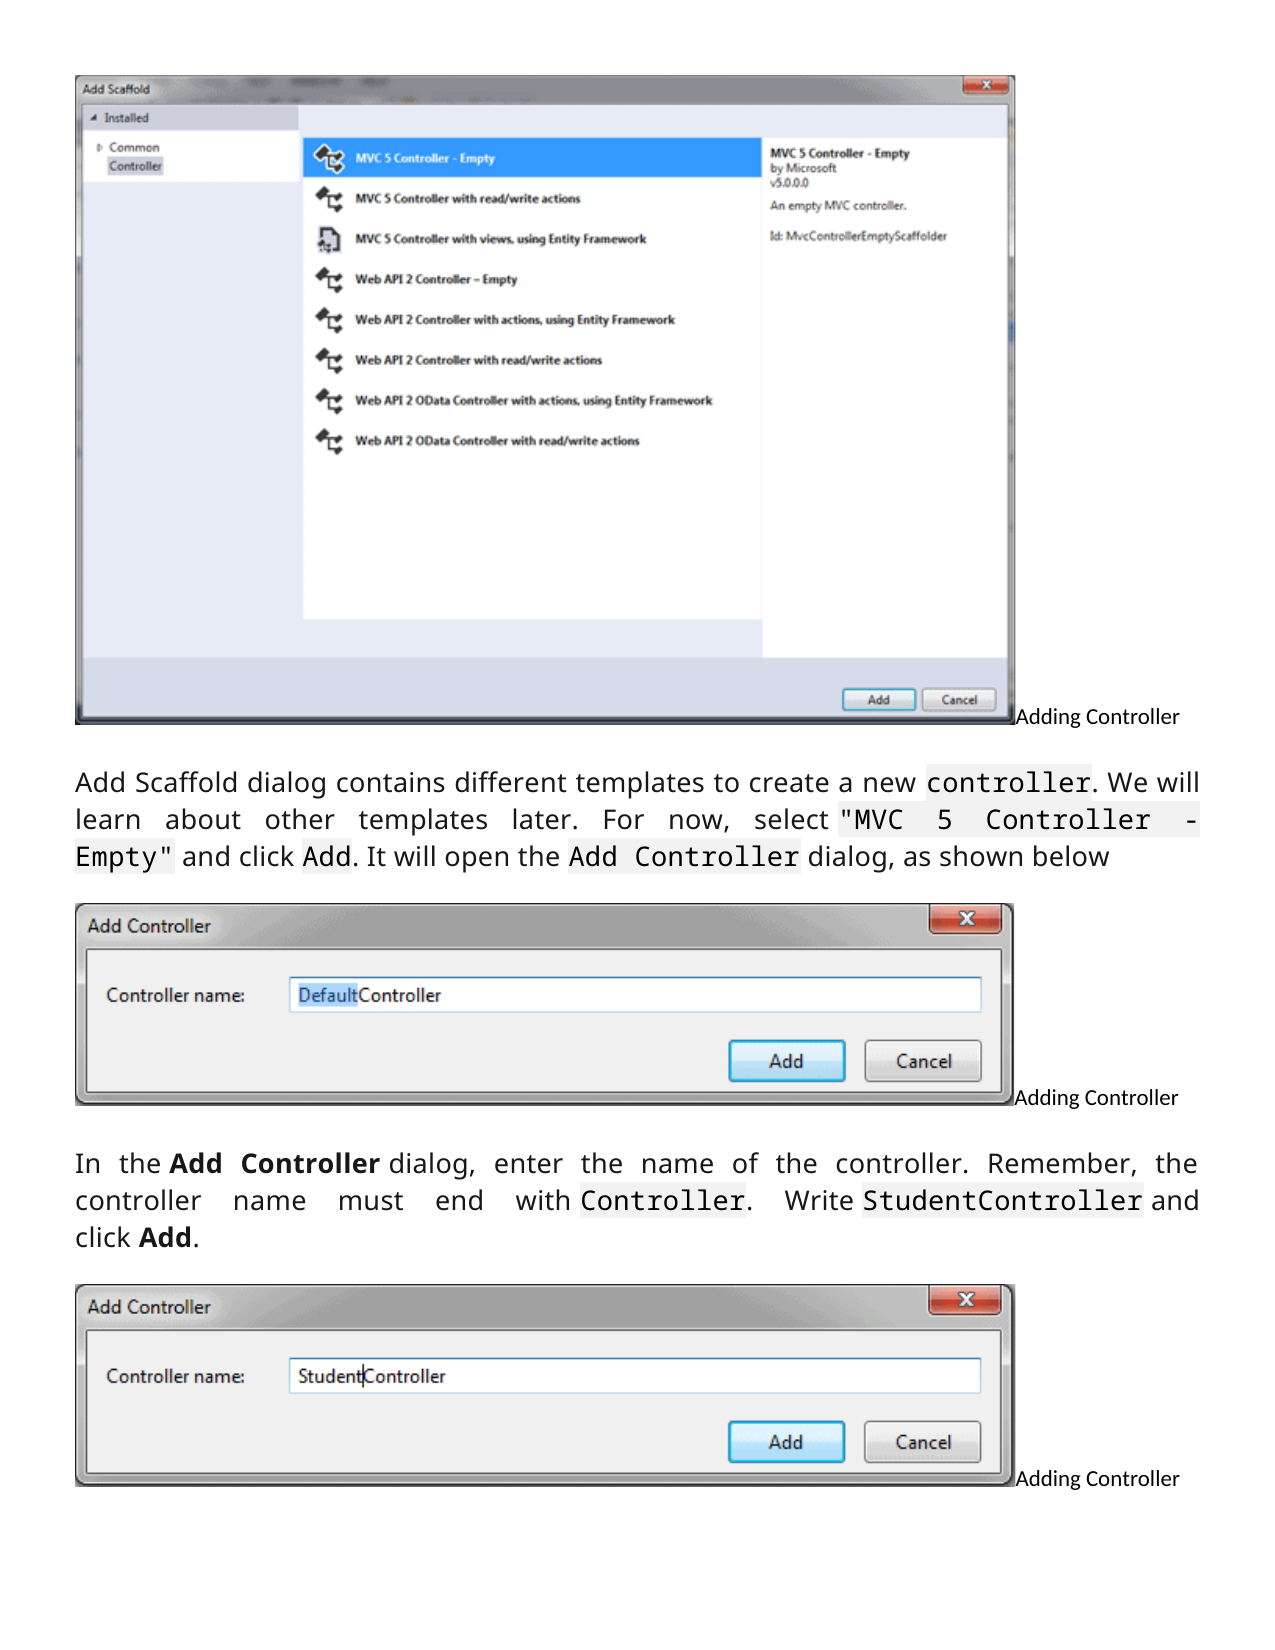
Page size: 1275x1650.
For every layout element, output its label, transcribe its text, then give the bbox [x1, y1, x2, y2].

picture [75, 1284, 1016, 1487]
picture [75, 903, 1015, 1106]
text In the Add Controller dialog, enter the name of the controller. Remember, the controller name must end with Controller. Write StudentController and click Add. [75, 1145, 1200, 1255]
picture [75, 75, 1016, 725]
text Add Scaffold dialog contains different templates to create a new controller. We will learn about other templates later. For now, select "MVC 5 Controller - Empty" and click Add. It will open the Add Controller dialog, as shown below [75, 764, 1200, 874]
